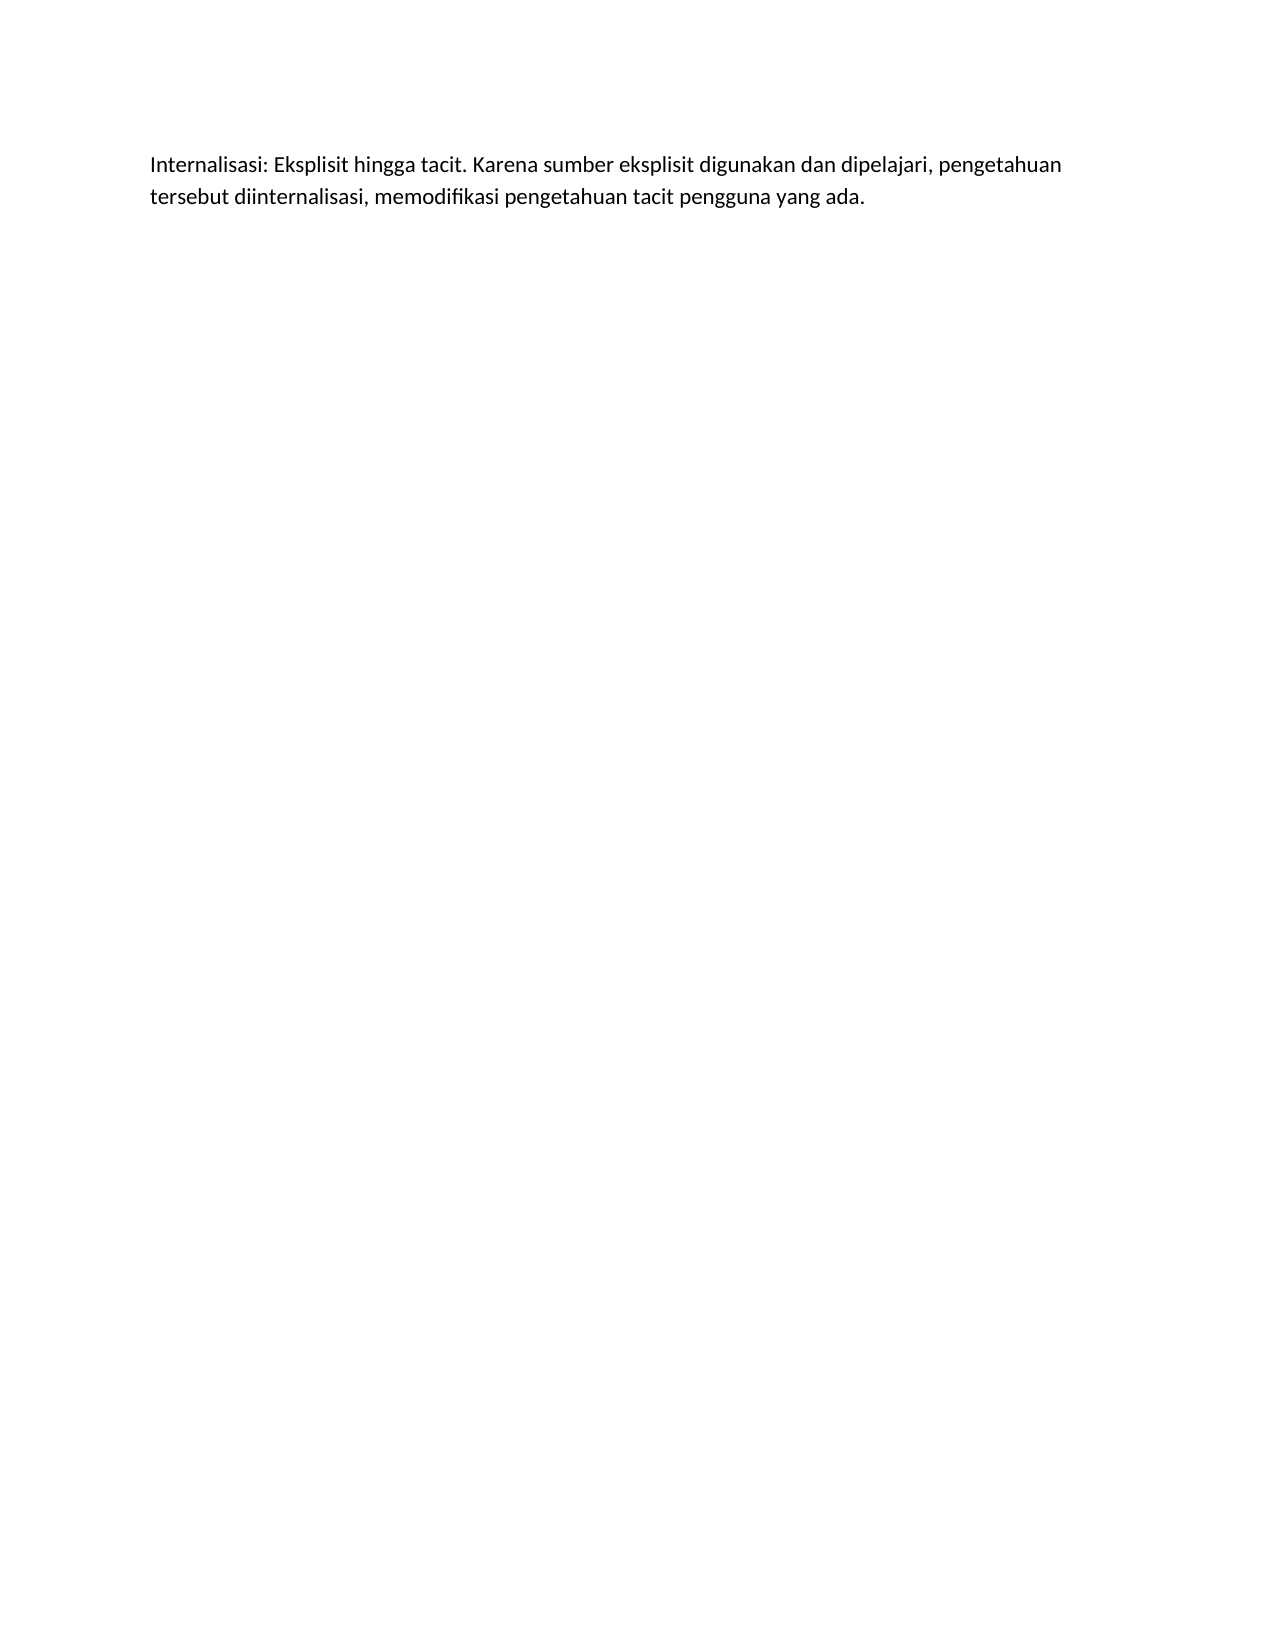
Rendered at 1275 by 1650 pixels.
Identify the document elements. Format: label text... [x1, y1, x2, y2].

text Internalisasi: Eksplisit hingga tacit. Karena sumber eksplisit digunakan dan dipelajari, pengetahuan tersebut diinternalisasi, memodifikasi pengetahuan tacit pengguna yang ada. [150, 150, 1125, 210]
